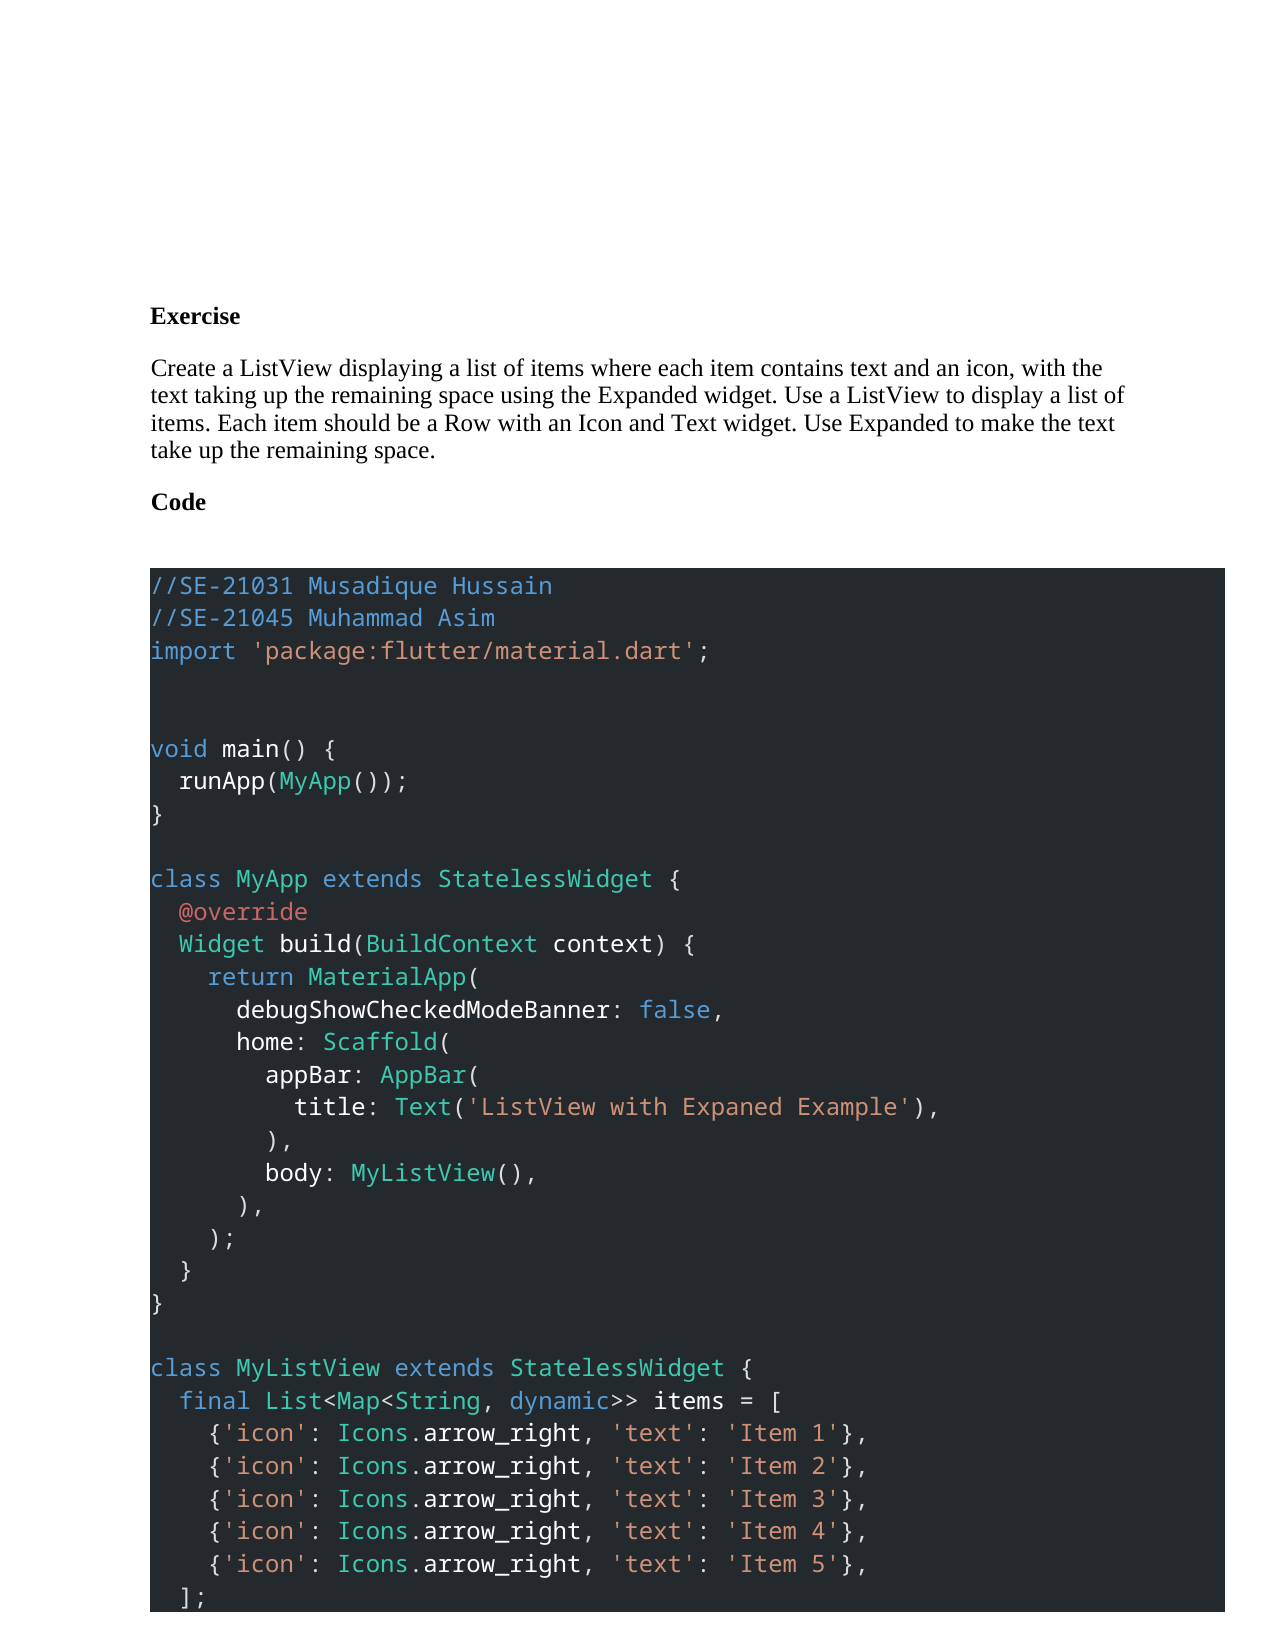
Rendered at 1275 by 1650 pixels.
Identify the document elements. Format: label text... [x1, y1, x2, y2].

text final List<Map<String, dynamic>> items = [ [150, 1384, 1225, 1416]
text ); [150, 1221, 1225, 1253]
text home: Scaffold( [150, 1025, 1225, 1058]
text } [150, 1253, 1225, 1286]
text class MyApp extends StatelessWidget { [150, 862, 1225, 894]
text debugShowCheckedModeBanner: false, [150, 992, 1225, 1025]
text ]; [150, 1579, 1225, 1612]
text void main() { [150, 732, 1225, 764]
text //SE-21031 Musadique Hussain [150, 568, 1225, 601]
text return MaterialApp( [150, 960, 1225, 992]
text {'icon': Icons.arrow_right, 'text': 'Item 2'}, [150, 1449, 1225, 1481]
text ), [150, 1123, 1225, 1155]
text Widget build(BuildContext context) { [150, 927, 1225, 960]
text {'icon': Icons.arrow_right, 'text': 'Item 3'}, [150, 1481, 1225, 1514]
text class MyListView extends StatelessWidget { [150, 1351, 1225, 1384]
text {'icon': Icons.arrow_right, 'text': 'Item 1'}, [150, 1416, 1225, 1449]
text } [150, 797, 1225, 829]
text Exercise [150, 301, 1225, 330]
text @override [150, 894, 1225, 927]
text Create a ListView displaying a list of items where each item contains text and an icon, with the text taking up the remaining space using the Expanded widget. Use a ListView to display a list of items. Each item should be a Row with an Icon and Text widget. Use Expanded to make the text take up the remaining space. [150, 354, 1131, 464]
text import 'package:flutter/material.dart'; [150, 634, 1225, 666]
text //SE-21045 Muhammad Asim [150, 601, 1225, 634]
text appBar: AppBar( [150, 1058, 1225, 1090]
text Code [150, 488, 1131, 516]
text body: MyListView(), [150, 1155, 1225, 1188]
text ), [150, 1188, 1225, 1221]
text title: Text('ListView with Expaned Example'), [150, 1090, 1225, 1123]
text runApp(MyApp()); [150, 764, 1225, 797]
text {'icon': Icons.arrow_right, 'text': 'Item 5'}, [150, 1547, 1225, 1579]
text {'icon': Icons.arrow_right, 'text': 'Item 4'}, [150, 1514, 1225, 1547]
text } [150, 1286, 1225, 1318]
